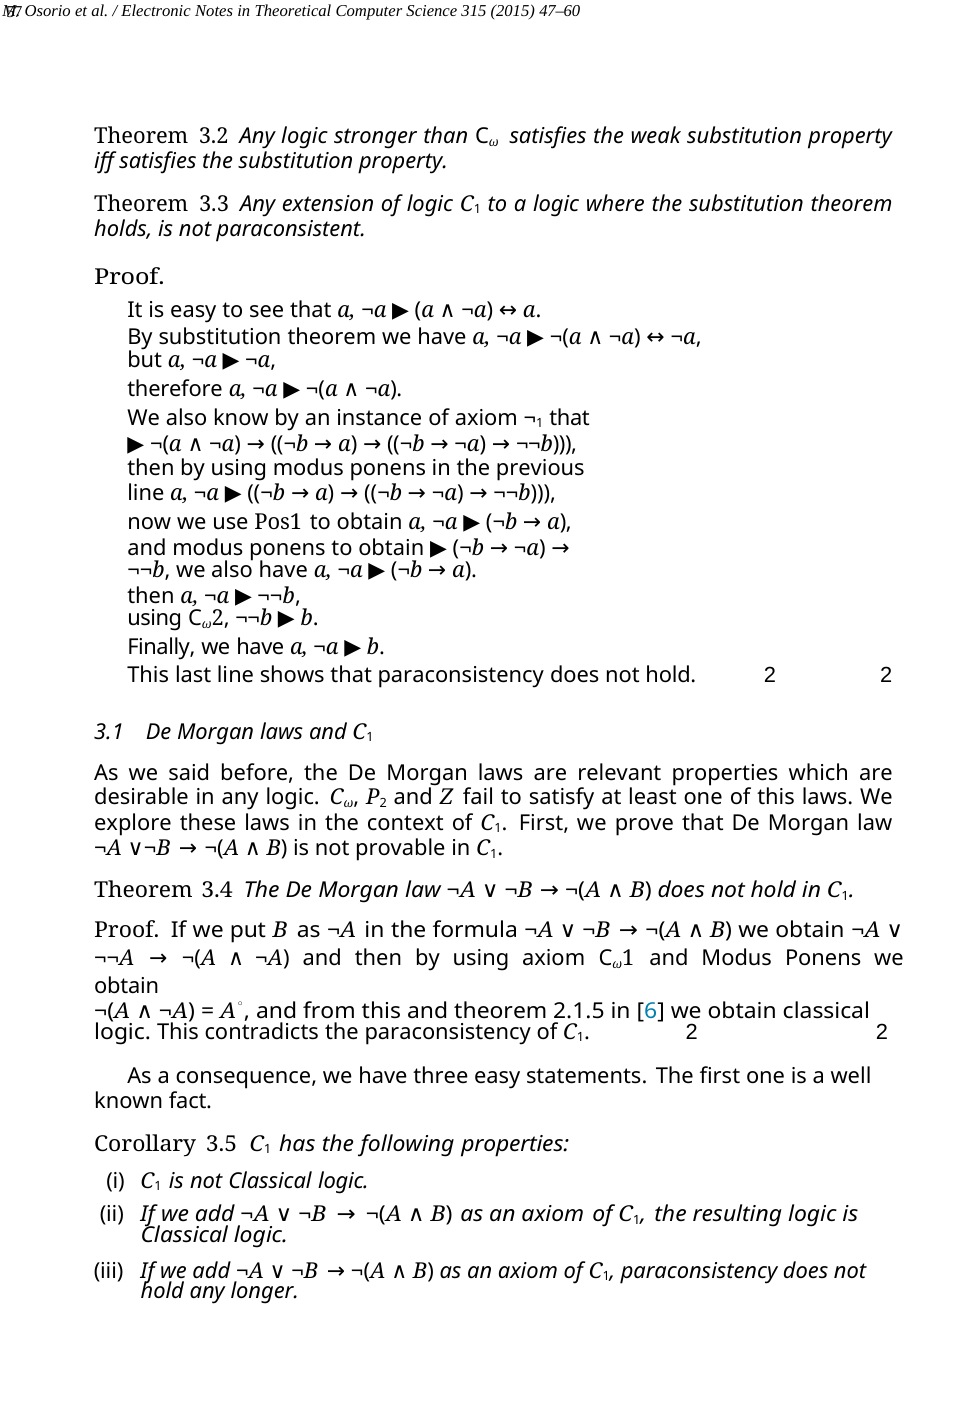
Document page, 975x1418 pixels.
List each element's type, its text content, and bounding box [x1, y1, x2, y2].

text ▶ ¬(a ∧ ¬a) → ((¬b → a) → ((¬b → ¬a) → ¬¬b))), then by using modus ponens in the previous line a, ¬a ▶ ((¬b → a) → ((¬b → ¬a) → ¬¬b))), [127, 431, 610, 507]
list De Morgan laws and C1 [94, 716, 904, 745]
text As we said before, the De Morgan laws are relevant properties which are desirable in any logic. Cω, P2 and Z fail to satisfy at least one of this laws. We explore these laws in the context of C1. First, we prove that De Morgan law ¬A ∨¬B → ¬(A ∧ B) is not provable in C1. [94, 760, 893, 862]
text ¬¬A → ¬(A ∧ ¬A) and then by using axiom Cω1 and Modus Ponens we obtain [94, 944, 904, 999]
text Theorem 3.3 Any extension of logic C1 to a logic where the substitution theorem holds, is not paraconsistent. [94, 190, 893, 243]
list If we add ¬A ∨ ¬B → ¬(A ∧ B) as an axiom of C1, paraconsistency does not hold any longer. [93, 1260, 893, 1305]
text This last line shows that paraconsistency does not hold. 2 2 [127, 661, 904, 688]
text and modus ponens to obtain ▶ (¬b → ¬a) → ¬¬b, we also have a, ¬a ▶ (¬b → a). [127, 536, 610, 584]
text then a, ¬a ▶ ¬¬b, using Cω2, ¬¬b ▶ b. [127, 584, 352, 632]
text It is easy to see that a, ¬a ▶ (a ∧ ¬a) ↔ a. [127, 292, 904, 324]
list If we add ¬A ∨ ¬B → ¬(A ∧ B) as an axiom of C1, the resulting logic is Classical logic. [99, 1204, 893, 1249]
text By substitution theorem we have a, ¬a ▶ ¬(a ∧ ¬a) ↔ ¬a, but a, ¬a ▶ ¬a, [127, 326, 716, 374]
text Finally, we have a, ¬a ▶ b. [127, 632, 904, 661]
text ¬(A ∧ ¬A) = A◦, and from this and theorem 2.1.5 in [6] we obtain classical logic. This contradicts the paraconsistency of C1. 2 2 [94, 1000, 893, 1046]
text As a consequence, we have three easy statements. The first one is a well known fact. [94, 1063, 904, 1115]
text Proof. [94, 261, 904, 291]
text Theorem 3.2 Any logic stronger than Cω satisﬁes the weak substitution property iff satisﬁes the substitution property. [94, 123, 892, 175]
text Proof. If we put B as ¬A in the formula ¬A ∨ ¬B → ¬(A ∧ B) we obtain ¬A ∨ [94, 912, 904, 944]
text Theorem 3.4 The De Morgan law ¬A ∨ ¬B → ¬(A ∧ B) does not hold in C1. [94, 874, 904, 903]
text We also know by an instance of axiom ¬1 that [127, 402, 904, 431]
text therefore a, ¬a ▶ ¬(a ∧ ¬a). [127, 374, 904, 402]
text now we use Pos1 to obtain a, ¬a ▶ (¬b → a), [127, 507, 904, 536]
list C1 is not Classical logic. [106, 1164, 904, 1194]
text Corollary 3.5 C1 has the following properties: [94, 1128, 904, 1157]
